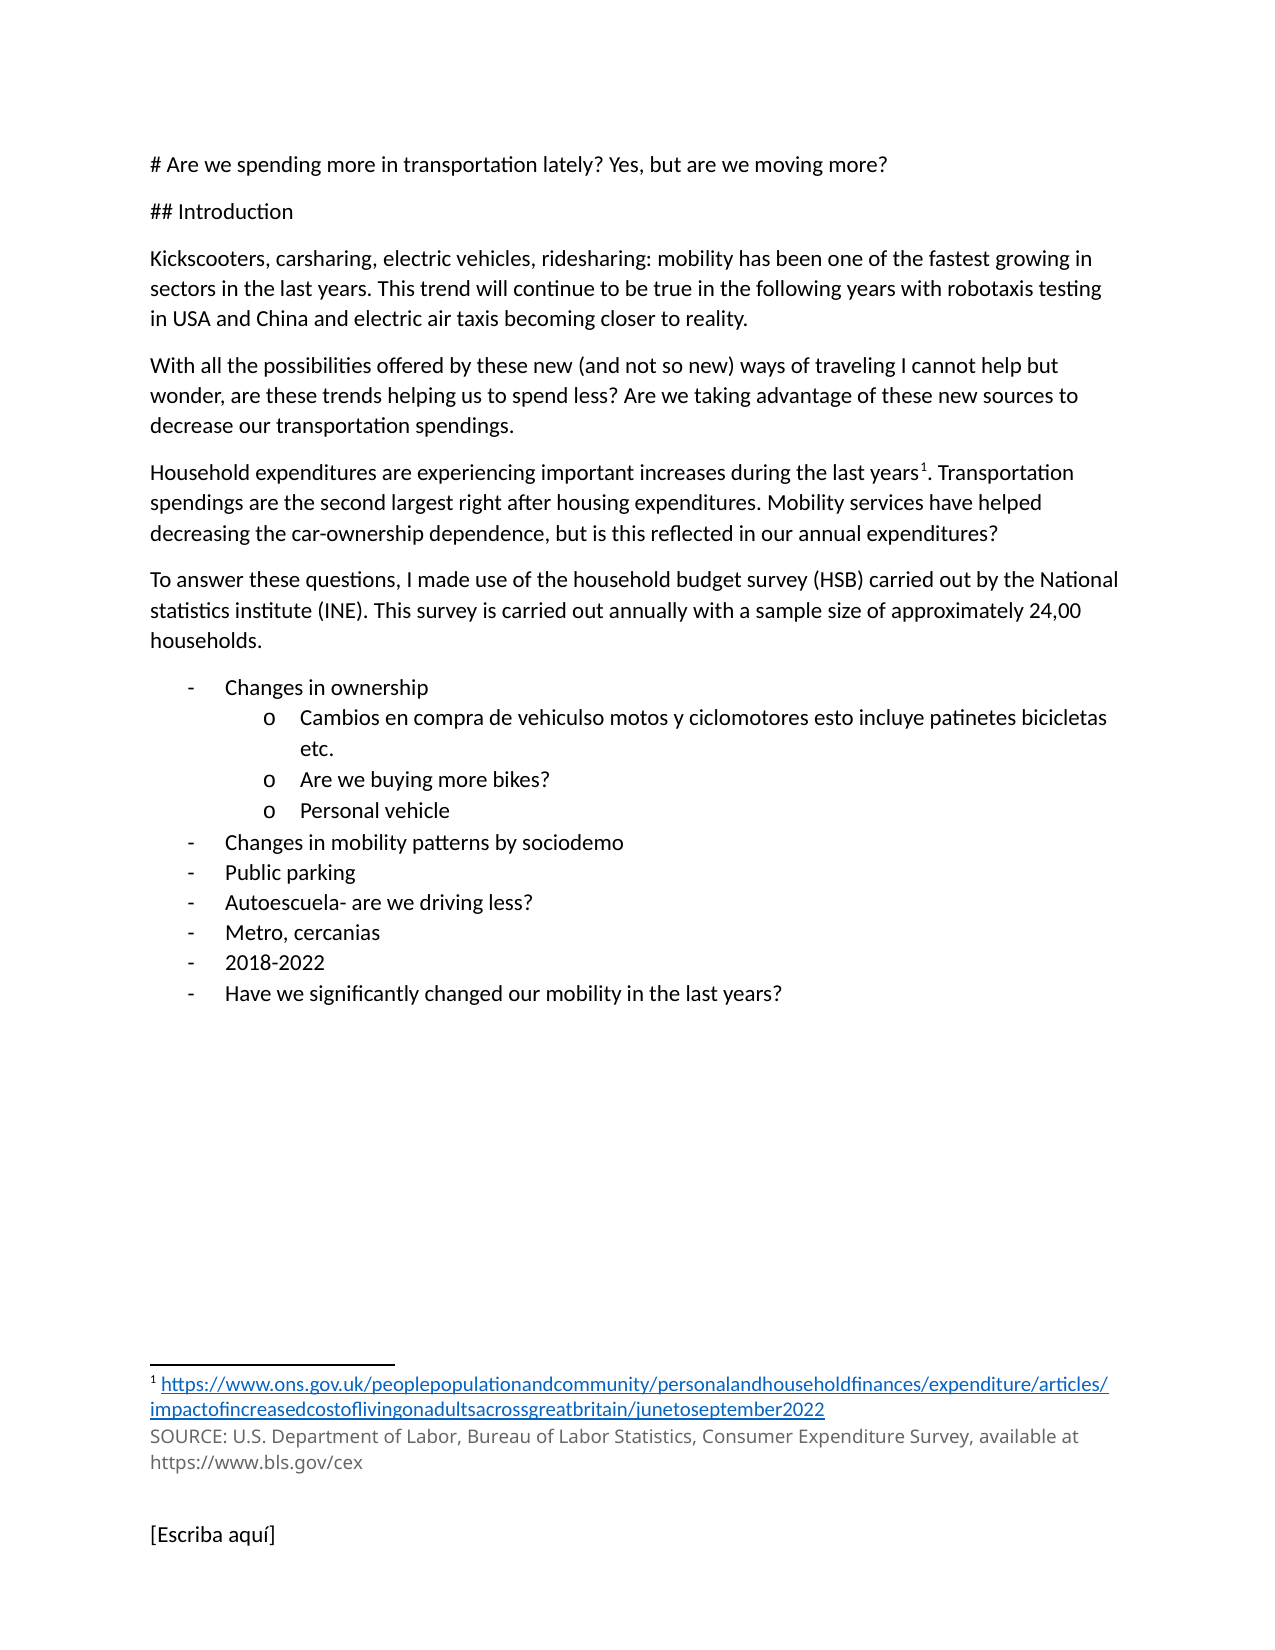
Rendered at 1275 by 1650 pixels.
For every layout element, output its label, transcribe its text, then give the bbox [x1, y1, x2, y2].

list Have we significantly changed our mobility in the last years? [187, 979, 1125, 1007]
list Public parking [187, 858, 1125, 886]
text With all the possibilities offered by these new (and not so new) ways of traveling I cannot help but wonder, are these trends helping us to spend less? Are we taking advantage of these new sources to decrease our transportation spendings. [150, 351, 1125, 439]
text To answer these questions, I made use of the household budget survey (HSB) carried out by the National statistics institute (INE). This survey is carried out annually with a sample size of approximately 24,00 households. [150, 566, 1125, 654]
list Metro, cercanias [187, 918, 1125, 946]
list 2018-2022 [187, 948, 1125, 976]
list Cambios en compra de vehiculso motos y ciclomotores esto incluye patinetes bicicletas etc. [262, 703, 1125, 762]
text ## Introduction [150, 197, 1125, 225]
list Are we buying more bikes? [262, 765, 1125, 794]
list Changes in ownership [187, 673, 1125, 701]
text Household expenditures are experiencing important increases during the last years. Transportation spendings are the second largest right after housing expenditures. Mobility services have helped decreasing the car-ownership dependence, but is this reflected in our annual expenditures? [150, 458, 1125, 547]
list Autoescuela- are we driving less? [187, 888, 1125, 916]
list Personal vehicle [262, 796, 1125, 825]
text # Are we spending more in transportation lately? Yes, but are we moving more? [150, 150, 1125, 178]
list Changes in mobility patterns by sociodemo [187, 828, 1125, 856]
text Kickscooters, carsharing, electric vehicles, ridesharing: mobility has been one of the fastest growing in sectors in the last years. This trend will continue to be true in the following years with robotaxis testing in USA and China and electric air taxis becoming closer to reality. [150, 244, 1125, 332]
